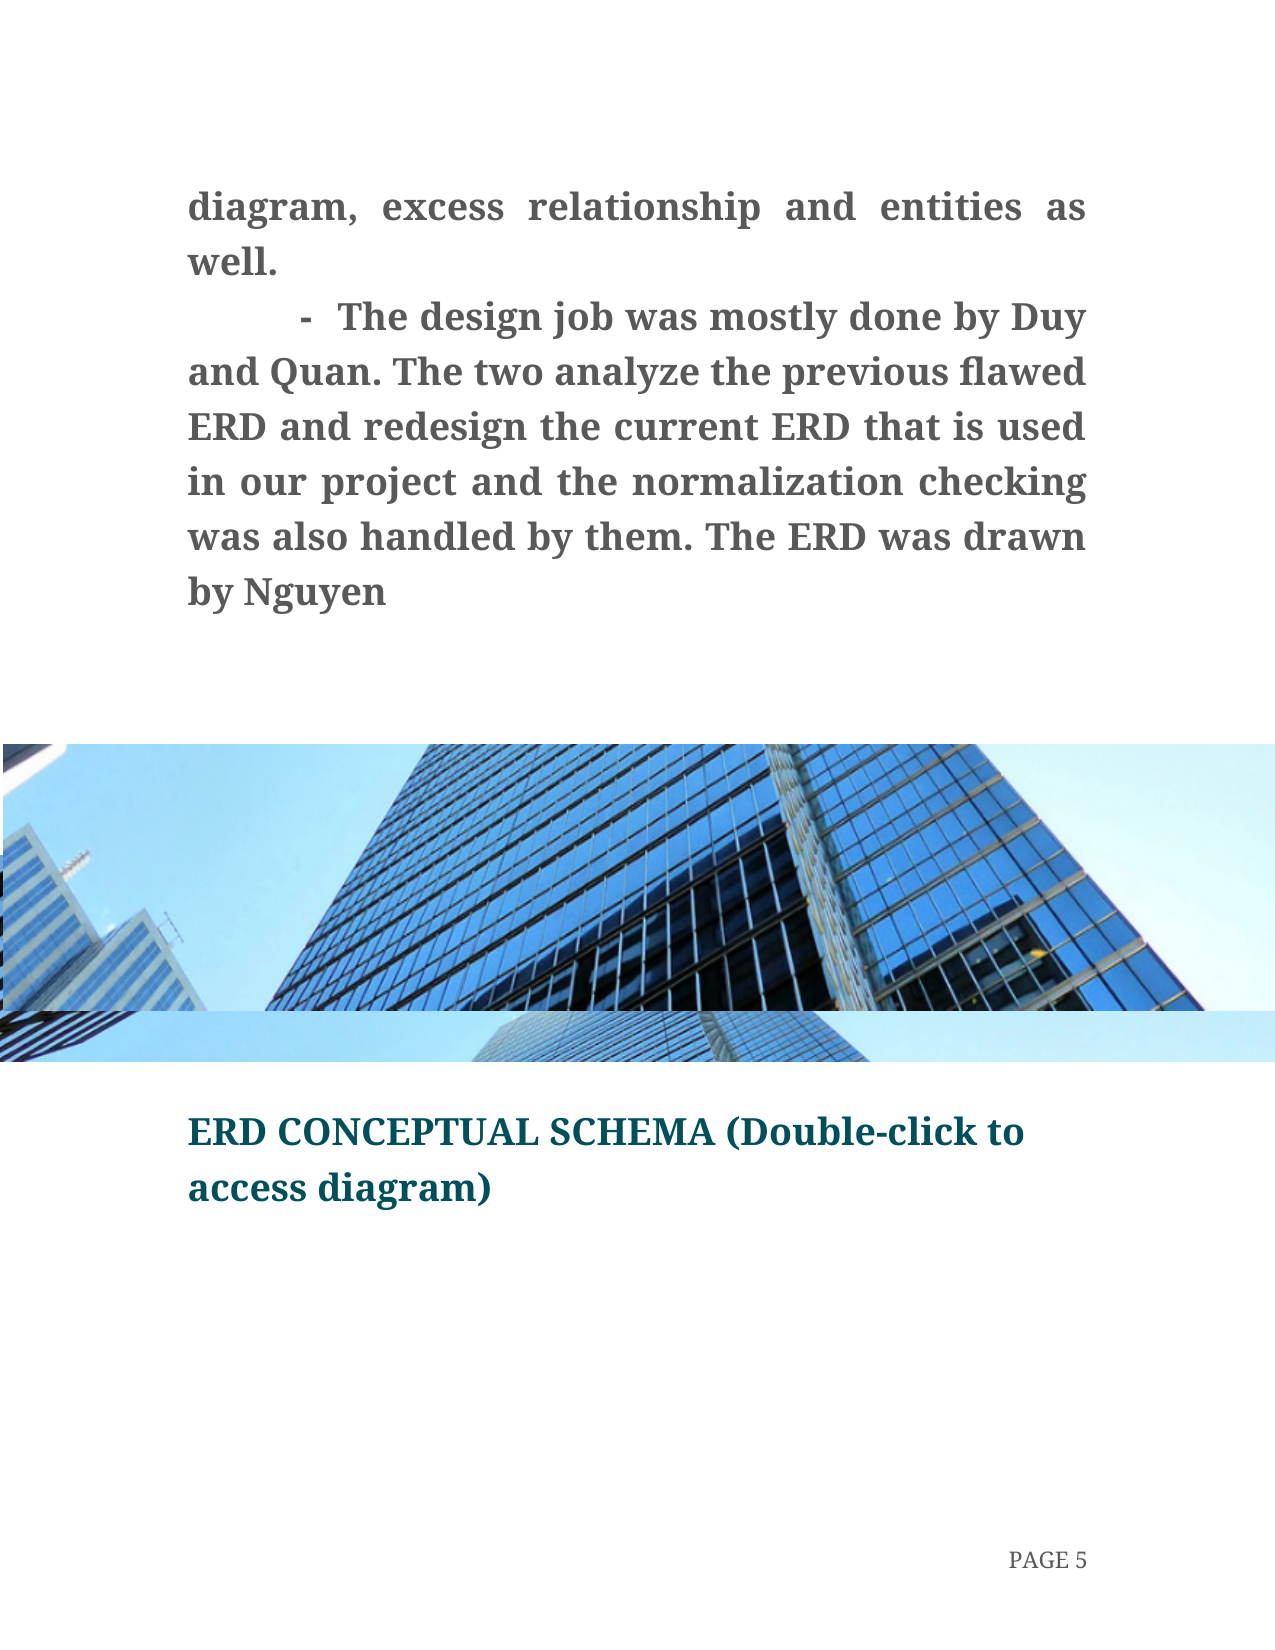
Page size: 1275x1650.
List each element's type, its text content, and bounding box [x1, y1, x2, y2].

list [187, 180, 1087, 286]
subtitle ERD CONCEPTUAL SCHEMA (Double-click to access diagram) [187, 1105, 1087, 1212]
picture [0, 744, 1275, 1062]
list The design job was mostly done by Duy and Quan. The two analyze the previous flawed ERD and redesign the current ERD that is used in our project and the normalization checking was also handled by them. The ERD was drawn by Nguyen [187, 290, 1087, 617]
